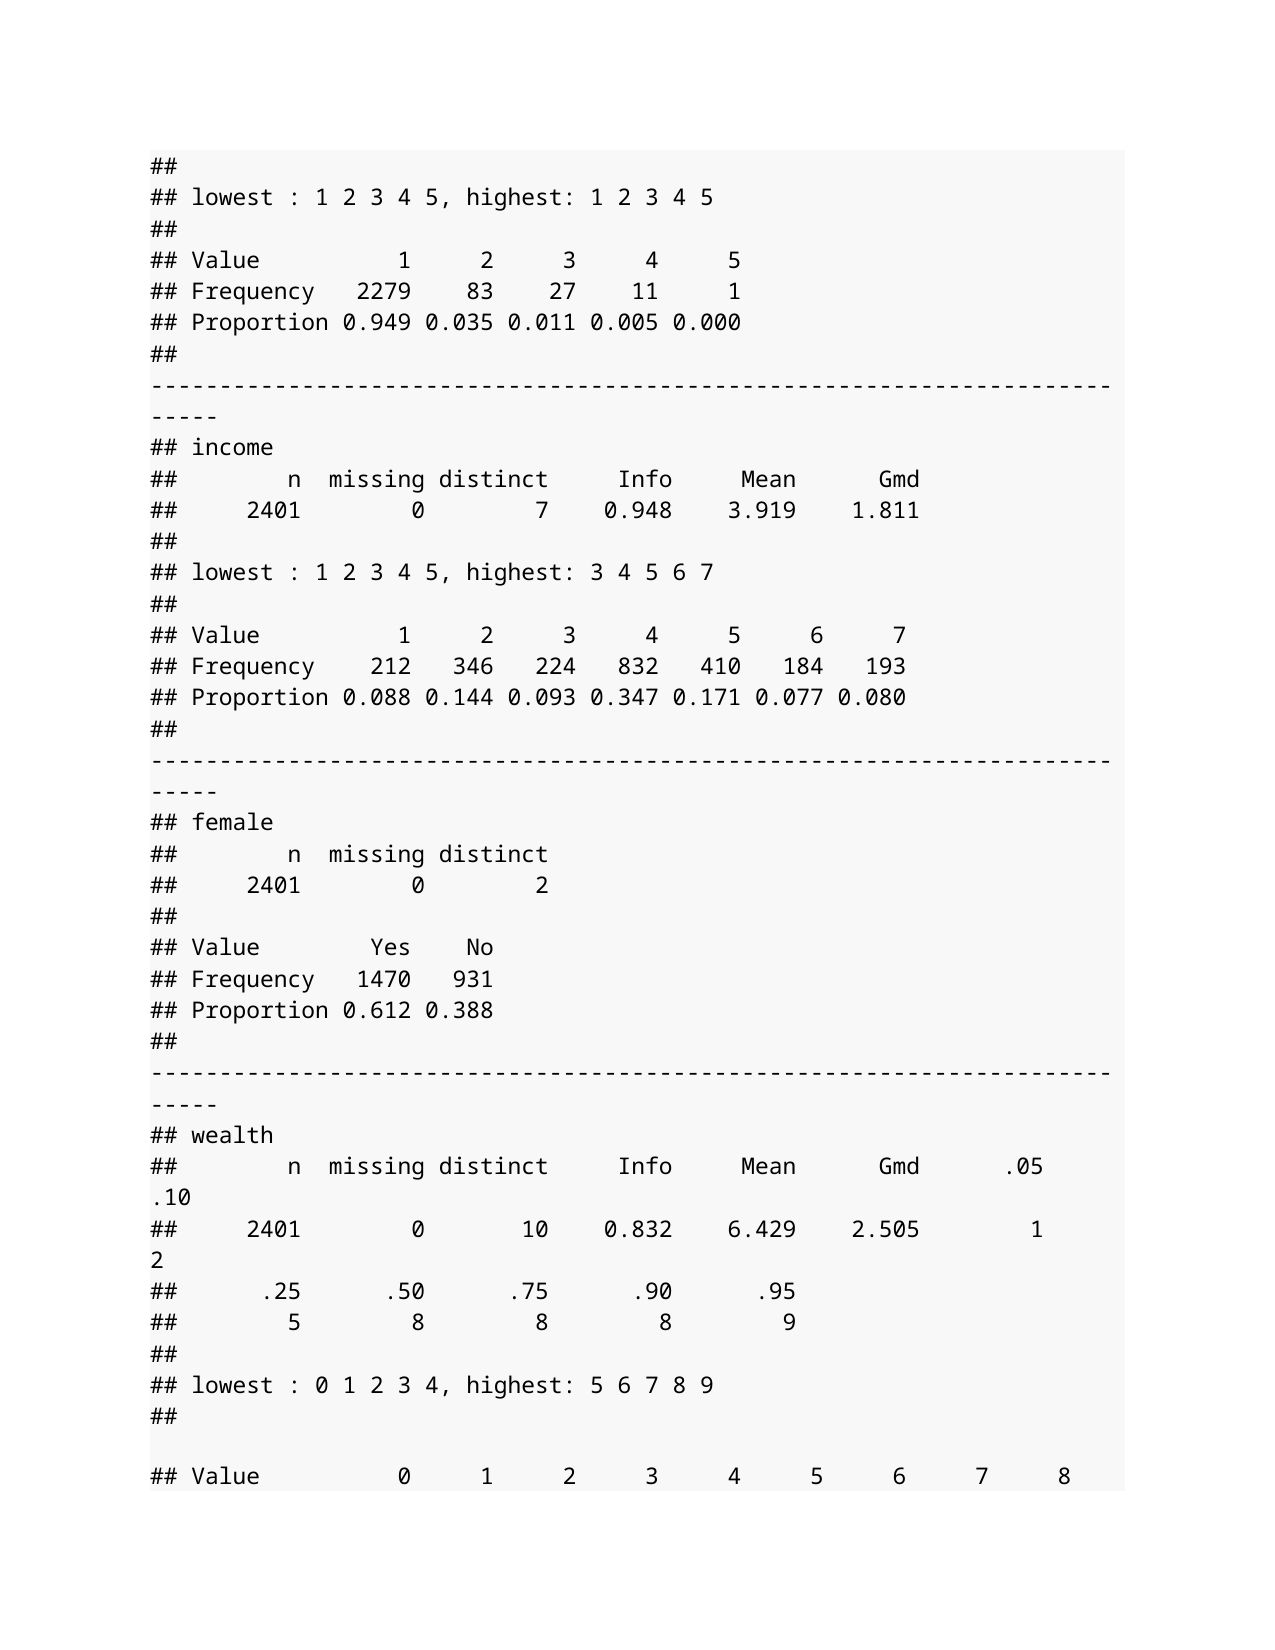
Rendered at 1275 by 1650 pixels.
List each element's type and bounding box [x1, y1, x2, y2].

text [150, 150, 1125, 1491]
